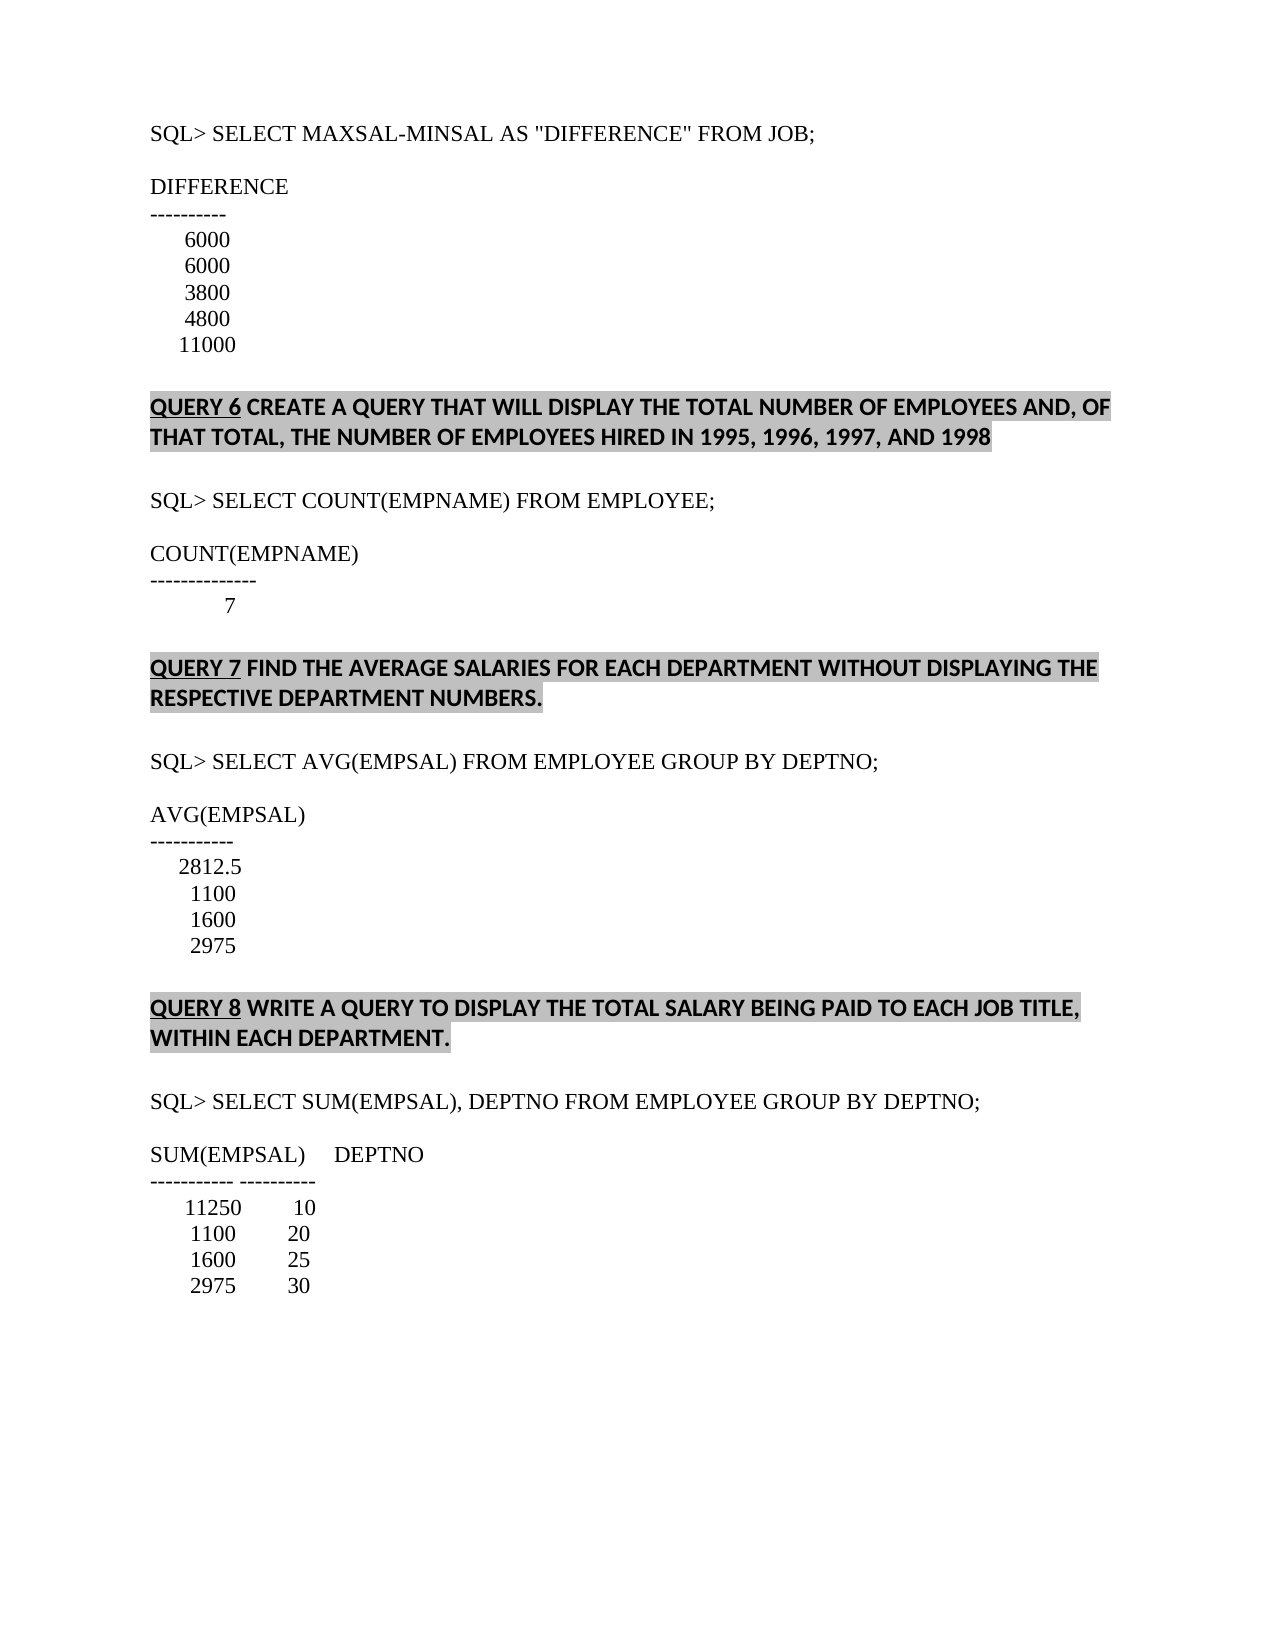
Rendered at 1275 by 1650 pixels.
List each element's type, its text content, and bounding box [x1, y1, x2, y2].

text 2812.5 [150, 853, 1125, 880]
text AVG(EMPSAL) [150, 801, 1125, 827]
text 6000 [150, 226, 1125, 252]
text 7 [150, 592, 1125, 619]
text DIFFERENCE [150, 173, 1125, 199]
text QUERY 7 FIND THE AVERAGE SALARIES FOR EACH DEPARTMENT WITHOUT DISPLAYING THE RESPECTIVE DEPARTMENT NUMBERS. [543, 652, 1125, 713]
text 4800 [150, 305, 1125, 331]
text 1600 [150, 906, 1125, 932]
text 1600 25 [150, 1246, 1125, 1273]
text 3800 [150, 279, 1125, 305]
text 11250 10 [150, 1193, 1125, 1220]
text 6000 [150, 252, 1125, 279]
text 11000 [150, 331, 1125, 358]
text ----------- [150, 827, 1125, 853]
text SQL> SELECT SUM(EMPSAL), DEPTNO FROM EMPLOYEE GROUP BY DEPTNO; [150, 1088, 1125, 1114]
text 2975 30 [150, 1273, 1125, 1299]
text SQL> SELECT COUNT(EMPNAME) FROM EMPLOYEE; [150, 487, 1125, 513]
text QUERY 8 WRITE A QUERY TO DISPLAY THE TOTAL SALARY BEING PAID TO EACH JOB TITLE, WITHIN EACH DEPARTMENT. [451, 992, 1125, 1053]
text SQL> SELECT MAXSAL-MINSAL AS "DIFFERENCE" FROM JOB; [150, 121, 1125, 147]
text 2975 [150, 932, 1125, 959]
text ----------- ---------- [150, 1167, 1125, 1193]
text 1100 [150, 880, 1125, 906]
text COUNT(EMPNAME) [150, 540, 1125, 566]
text SUM(EMPSAL) DEPTNO [150, 1141, 1125, 1167]
text ---------- [150, 199, 1125, 226]
text SQL> SELECT AVG(EMPSAL) FROM EMPLOYEE GROUP BY DEPTNO; [150, 748, 1125, 774]
text -------------- [150, 566, 1125, 592]
text 1100 20 [150, 1220, 1125, 1246]
